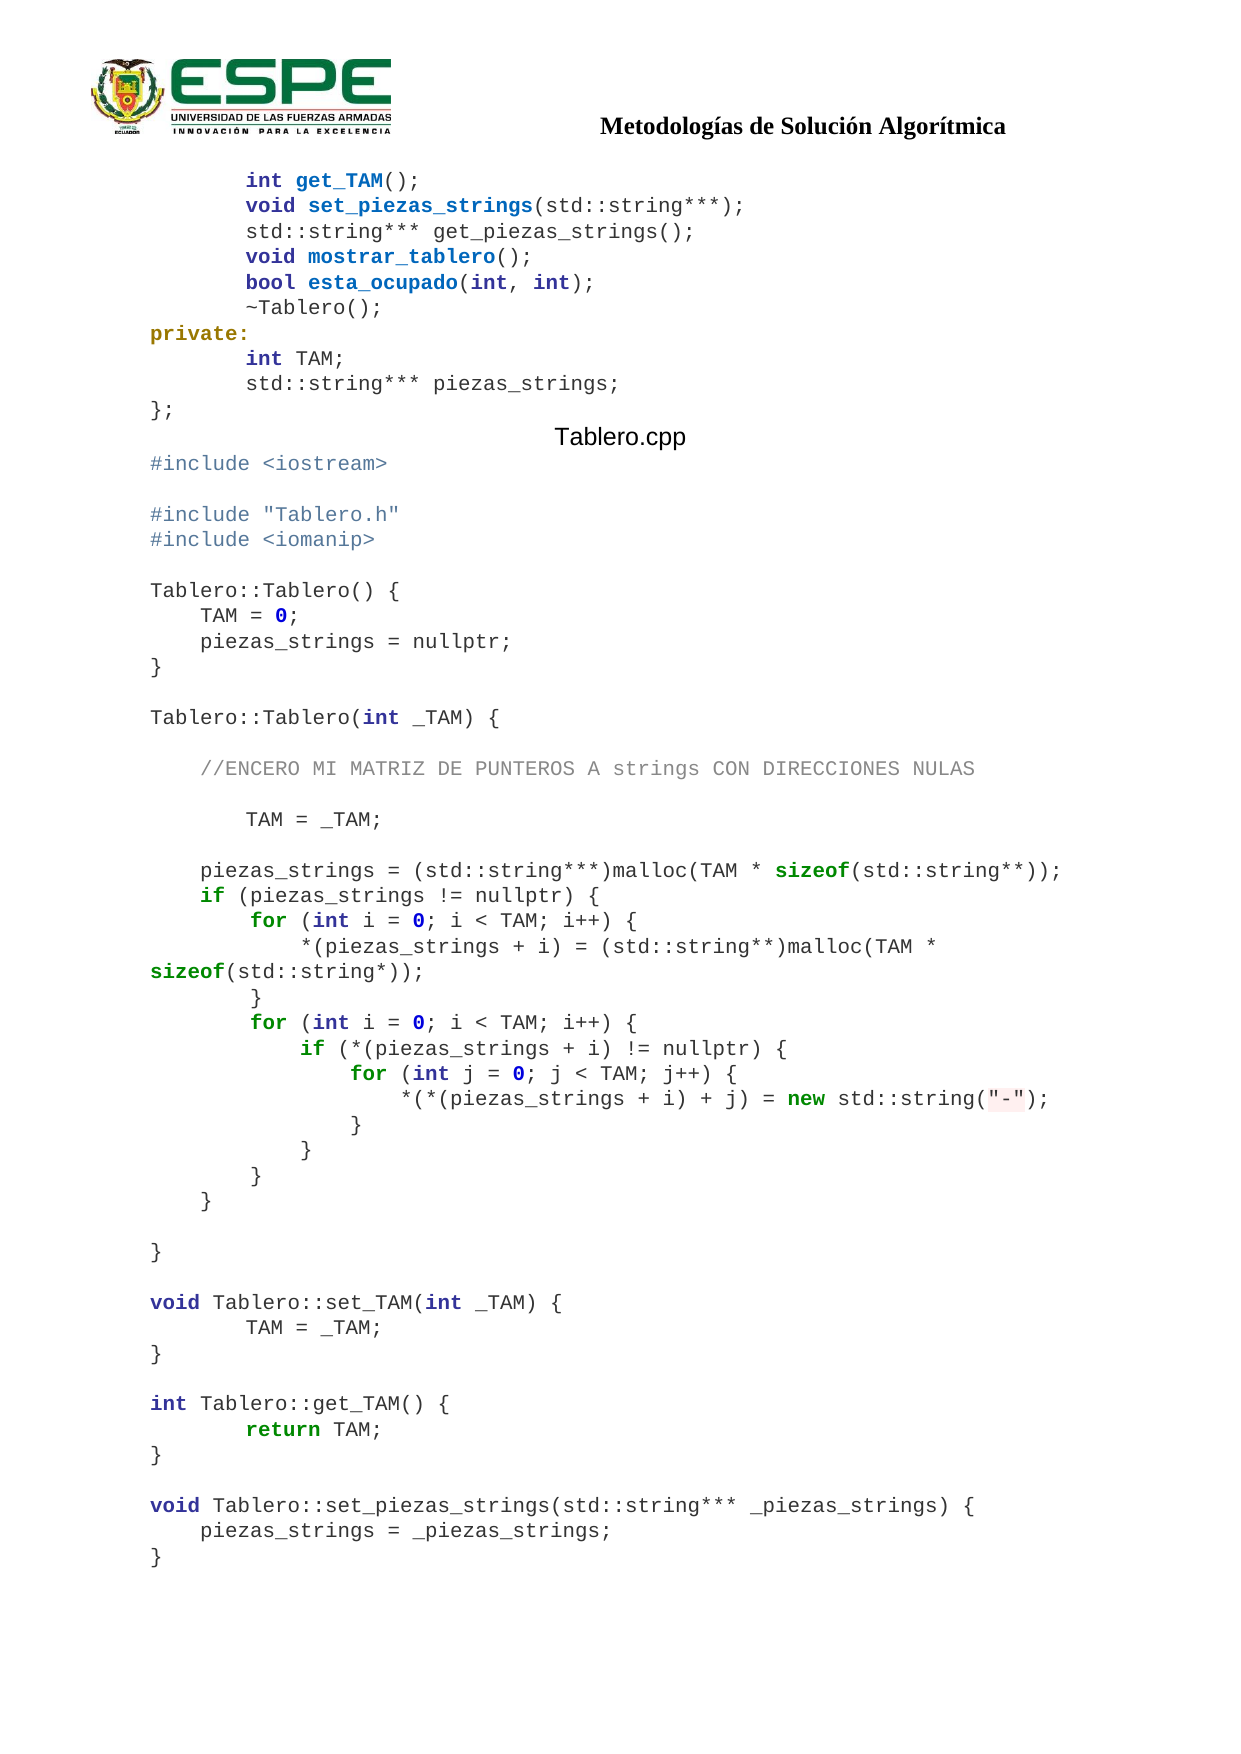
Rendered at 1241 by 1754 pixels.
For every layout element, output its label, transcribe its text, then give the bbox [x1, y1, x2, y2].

text #include "Tablero.h" [150, 502, 1090, 527]
text piezas_strings = _piezas_strings; [150, 1519, 1090, 1544]
text } [150, 1442, 1090, 1468]
text ~Tablero(); [150, 295, 1090, 321]
text int TAM; [150, 346, 1090, 372]
text for (int j = 0; j < TAM; j++) { [150, 1061, 1090, 1087]
text } [150, 1341, 1090, 1366]
text *(piezas_strings + i) = (std::string**)malloc(TAM * sizeof(std::string*)); [150, 934, 1090, 985]
text if (*(piezas_strings + i) != nullptr) { [150, 1036, 1090, 1061]
text TAM = _TAM; [150, 807, 1090, 832]
text TAM = _TAM; [150, 1315, 1090, 1341]
text int get_TAM(); [150, 168, 1090, 194]
text void Tablero::set_piezas_strings(std::string*** _piezas_strings) { [150, 1493, 1090, 1519]
text piezas_strings = (std::string***)malloc(TAM * sizeof(std::string**)); [150, 858, 1090, 883]
text piezas_strings = nullptr; [150, 629, 1090, 654]
text private: [150, 321, 1090, 346]
text void mostrar_tablero(); [150, 244, 1090, 270]
text std::string*** get_piezas_strings(); [150, 219, 1090, 244]
text }; [150, 397, 1090, 422]
text } [150, 1544, 1090, 1569]
text } [150, 1188, 1090, 1214]
text if (piezas_strings != nullptr) { [150, 883, 1090, 909]
text //ENCERO MI MATRIZ DE PUNTEROS A strings CON DIRECCIONES NULAS [150, 756, 1090, 782]
text } [150, 1239, 1090, 1264]
text } [150, 985, 1090, 1010]
text Tablero::Tablero(int _TAM) { [150, 705, 1090, 731]
text Tablero.cpp [150, 422, 1090, 451]
text return TAM; [150, 1417, 1090, 1442]
text *(*(piezas_strings + i) + j) = new std::string("-"); [150, 1087, 1090, 1112]
text for (int i = 0; i < TAM; i++) { [150, 909, 1090, 934]
text TAM = 0; [150, 604, 1090, 629]
text } [150, 1137, 1090, 1163]
text void set_piezas_strings(std::string***); [150, 194, 1090, 219]
text int Tablero::get_TAM() { [150, 1392, 1090, 1417]
text #include <iostream> [150, 451, 1090, 477]
text } [150, 1112, 1090, 1137]
picture [91, 59, 391, 134]
text std::string*** piezas_strings; [150, 372, 1090, 397]
text } [150, 654, 1090, 680]
text bool esta_ocupado(int, int); [150, 270, 1090, 295]
text for (int i = 0; i < TAM; i++) { [150, 1010, 1090, 1036]
text Tablero::Tablero() { [150, 578, 1090, 604]
text #include <iomanip> [150, 527, 1090, 553]
text } [150, 1163, 1090, 1188]
text void Tablero::set_TAM(int _TAM) { [150, 1290, 1090, 1315]
